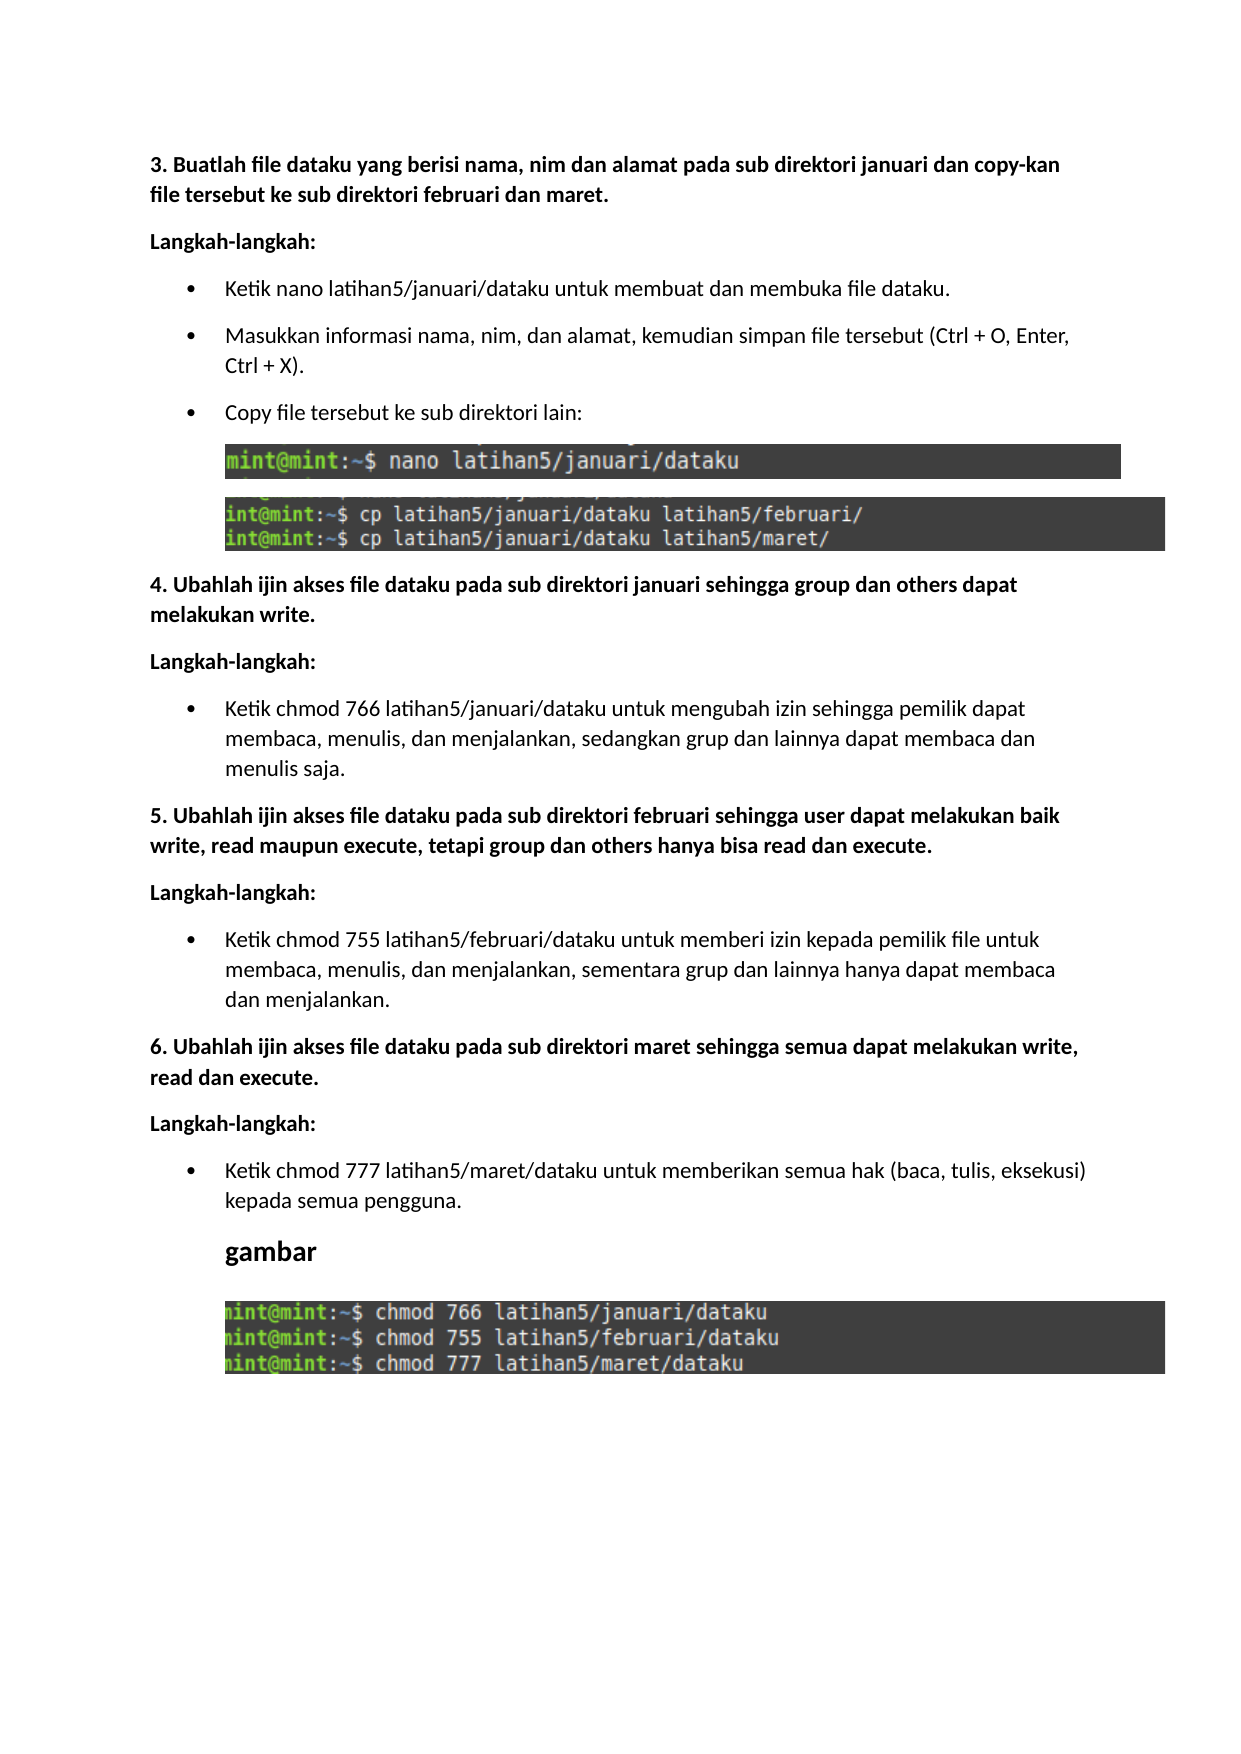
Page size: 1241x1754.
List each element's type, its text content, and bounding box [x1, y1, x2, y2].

list Ketik nano latihan5/januari/dataku untuk membuat dan membuka file dataku. [187, 274, 1090, 302]
text Langkah-langkah: [150, 878, 1090, 906]
text 3. Buatlah file dataku yang berisi nama, nim dan alamat pada sub direktori januari dan copy-kan file tersebut ke sub direktori februari dan maret. [150, 150, 1090, 208]
picture [225, 444, 1121, 479]
picture [225, 497, 1166, 551]
text 5. Ubahlah ijin akses file dataku pada sub direktori februari sehingga user dapat melakukan baik write, read maupun execute, tetapi group dan others hanya bisa read dan execute. [150, 801, 1090, 859]
list Ketik chmod 777 latihan5/maret/dataku untuk memberikan semua hak (baca, tulis, eksekusi) kepada semua pengguna. [187, 1156, 1090, 1214]
text 4. Ubahlah ijin akses file dataku pada sub direktori januari sehingga group dan others dapat melakukan write. [150, 570, 1090, 628]
list Masukkan informasi nama, nim, dan alamat, kemudian simpan file tersebut (Ctrl + O, Enter, Ctrl + X). [187, 321, 1090, 379]
text 6. Ubahlah ijin akses file dataku pada sub direktori maret sehingga semua dapat melakukan write, read dan execute. [150, 1032, 1090, 1091]
list Ketik chmod 755 latihan5/februari/dataku untuk memberi izin kepada pemilik file untuk membaca, menulis, dan menjalankan, sementara grup dan lainnya hanya dapat membaca dan menjalankan. [187, 925, 1090, 1013]
list Ketik chmod 766 latihan5/januari/dataku untuk mengubah izin sehingga pemilik dapat membaca, menulis, dan menjalankan, sedangkan grup dan lainnya dapat membaca dan menulis saja. [187, 694, 1090, 782]
text Langkah-langkah: [150, 647, 1090, 675]
text Langkah-langkah: [150, 227, 1090, 255]
text gambar [225, 1233, 1090, 1269]
picture [225, 1301, 1166, 1374]
text Langkah-langkah: [150, 1109, 1090, 1137]
list Copy file tersebut ke sub direktori lain: [187, 398, 1090, 426]
